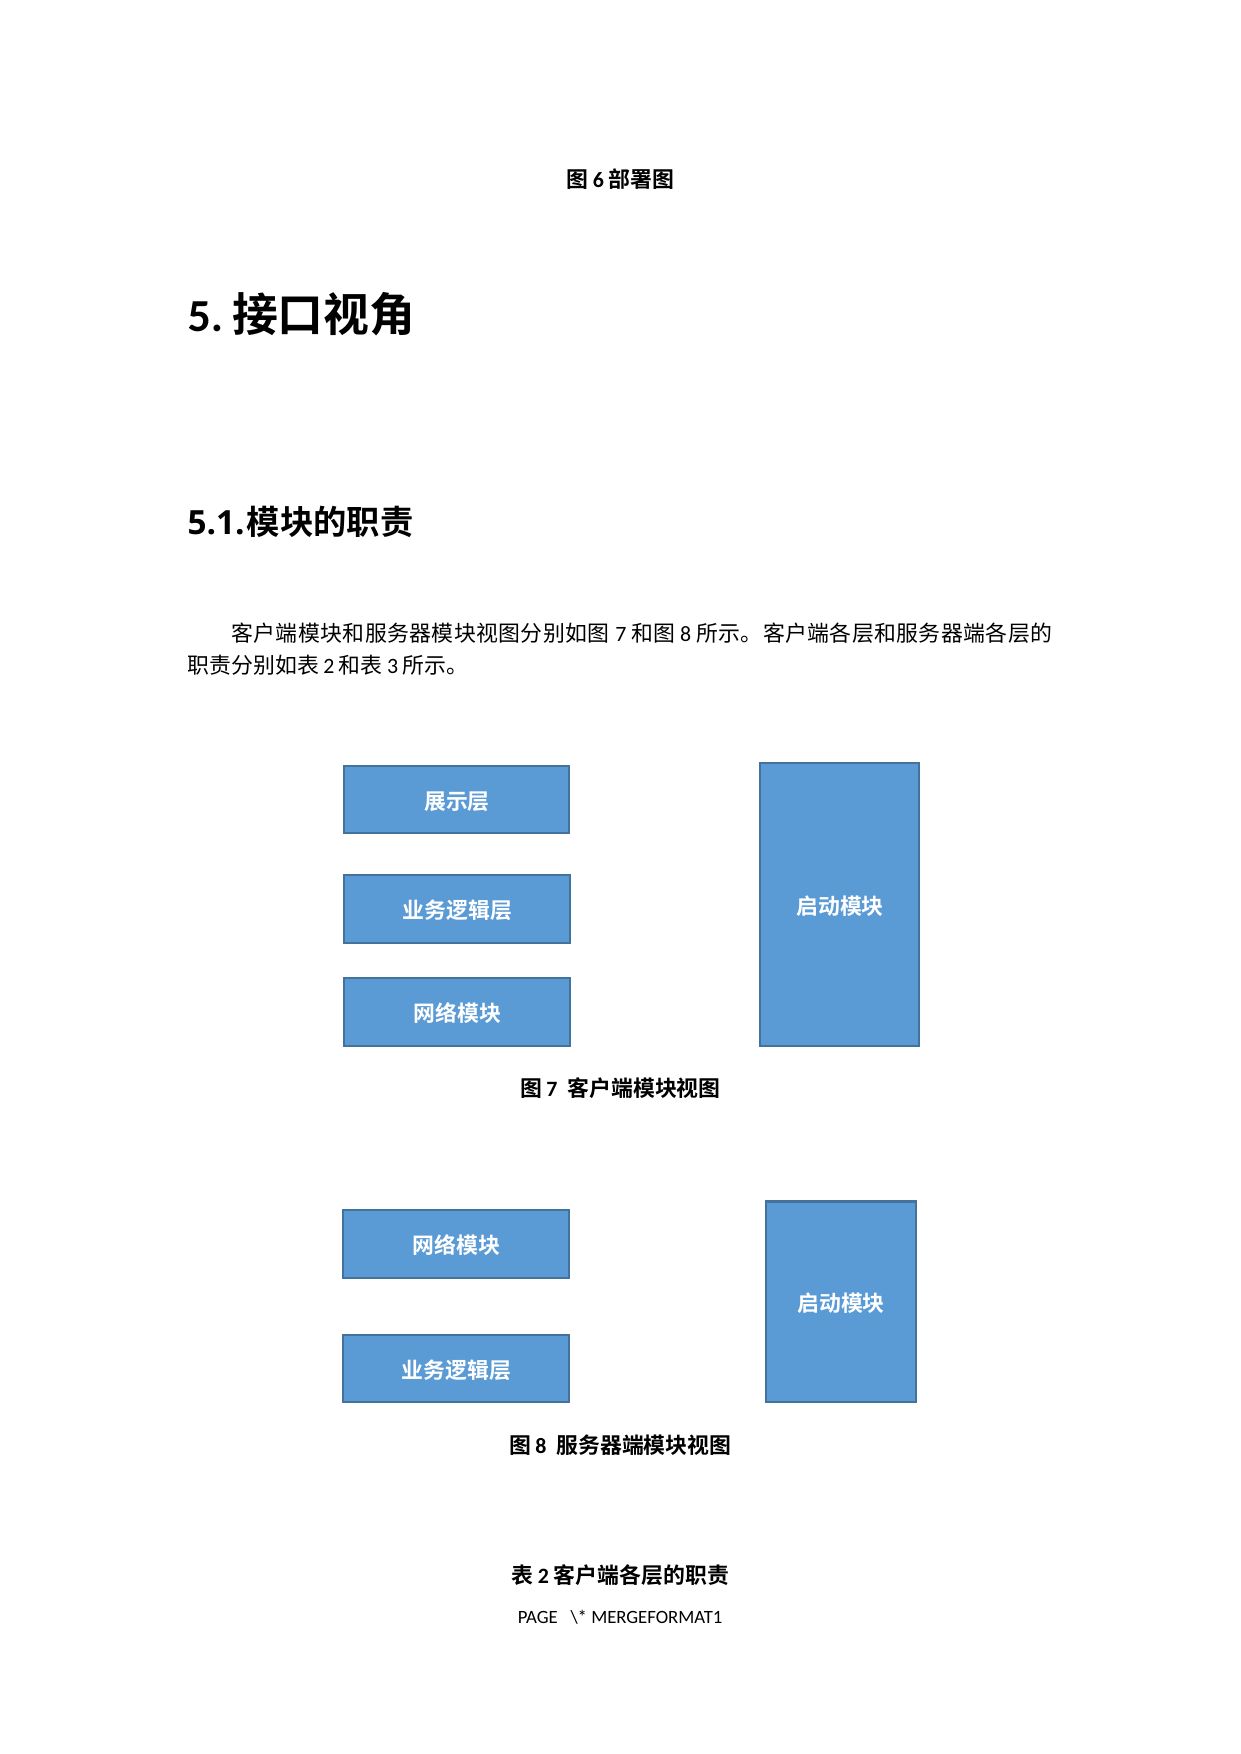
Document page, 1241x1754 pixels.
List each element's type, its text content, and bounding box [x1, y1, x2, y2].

subtitle 接口视角 [187, 262, 1053, 360]
text 客户端模块和服务器模块视图分别如图7和图8所示。客户端各层和服务器端各层的职责分别如表2和表3所示。 [187, 615, 1053, 680]
text 图7 客户端模块视图 [187, 1070, 1053, 1103]
text 图 6 部署图 [187, 162, 1053, 194]
text 表2 客户端各层的职责 [187, 1558, 1053, 1590]
text 图8 服务器端模块视图 [187, 1428, 1053, 1460]
subtitle 模块的职责 [187, 488, 1053, 553]
